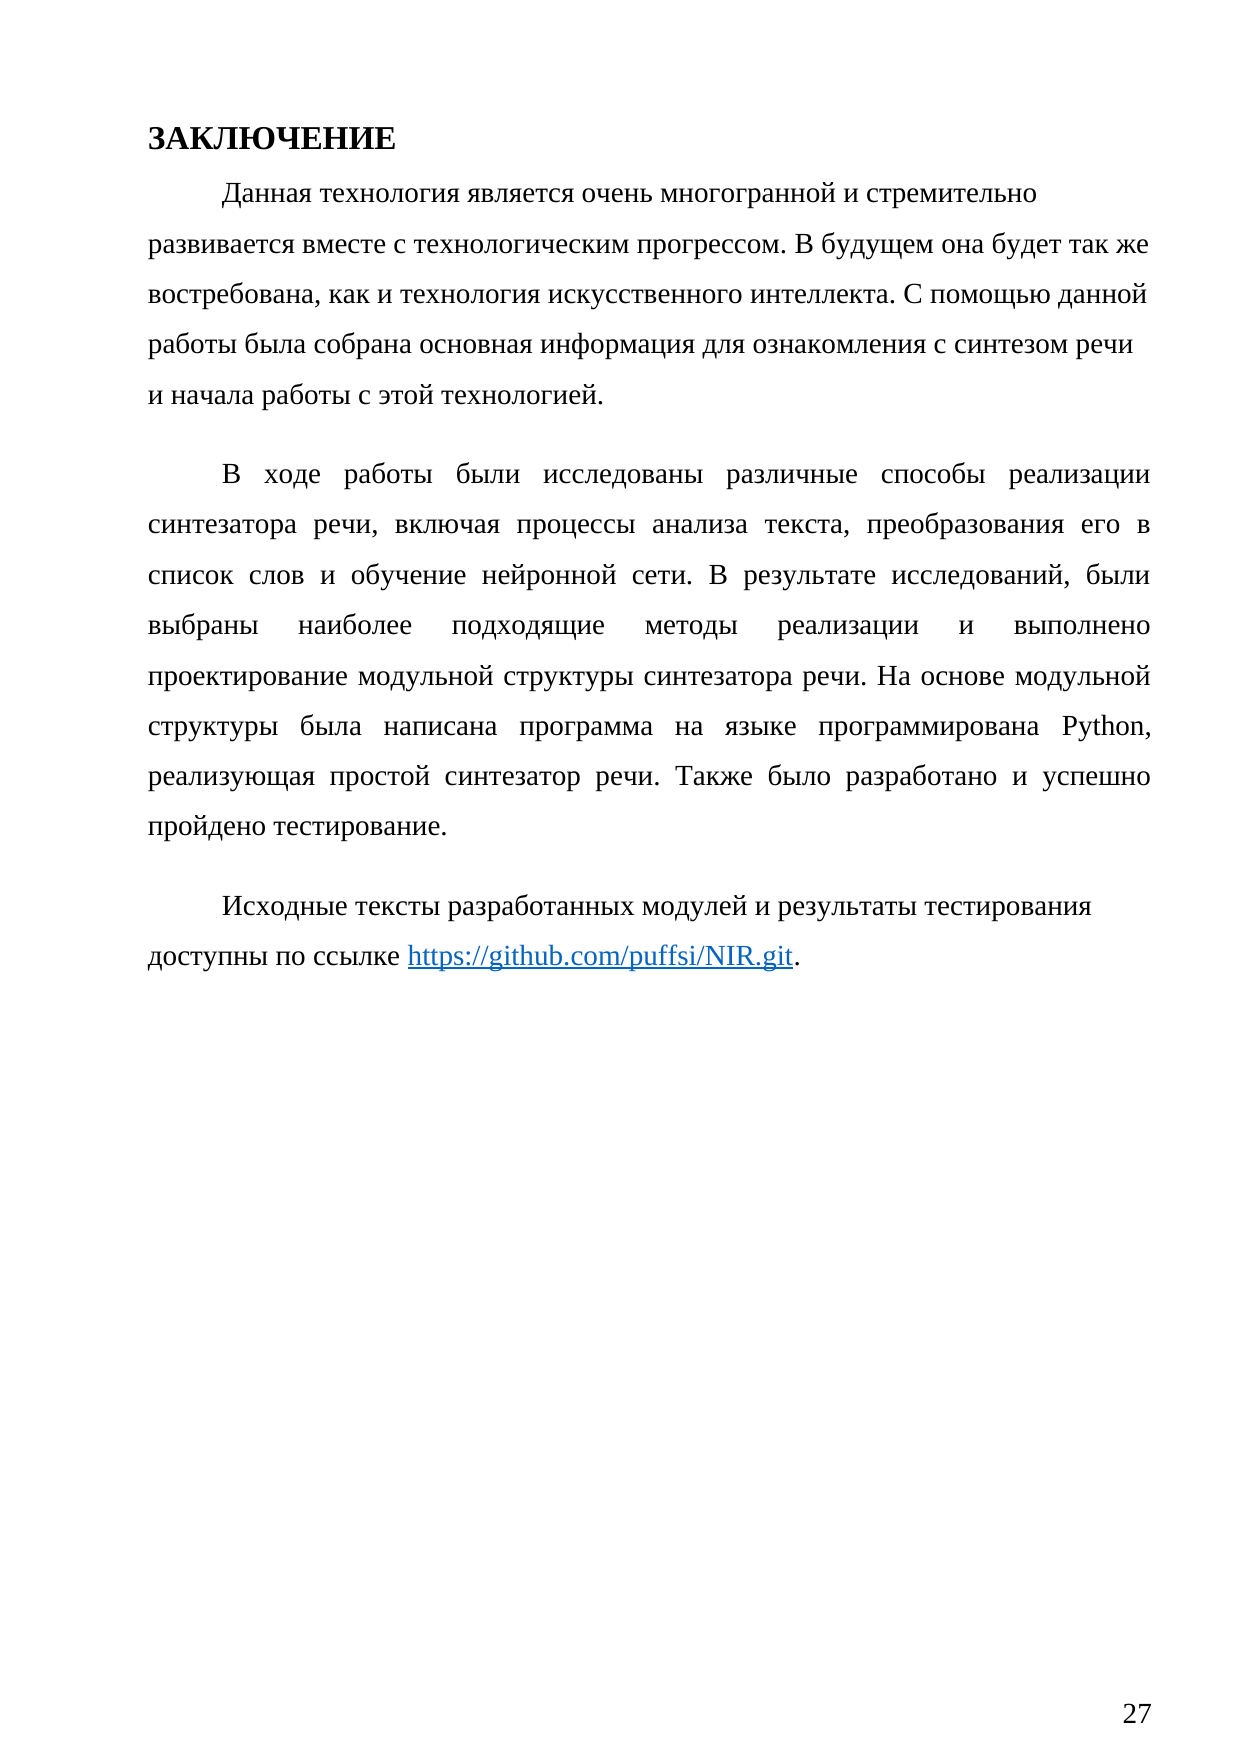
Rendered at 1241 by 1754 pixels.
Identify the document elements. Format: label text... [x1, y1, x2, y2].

text Исходные тексты разработанных модулей и результаты тестирования доступны по ссылке https://github.com/puffsi/NIR.git. [148, 888, 1152, 972]
text ЗАКЛЮЧЕНИЕ [148, 118, 1152, 156]
text В ходе работы были исследованы различные способы реализации синтезатора речи, включая процессы анализа текста, преобразования его в список слов и обучение нейронной сети. В результате исследований, были выбраны наиболее подходящие методы реализации и выполнено проектирование модульной структуры синтезатора речи. На основе модульной структуры была написана программа на языке программирована Python, реализующая простой синтезатор речи. Также было разработано и успешно пройдено тестирование. [148, 456, 1152, 842]
text Данная технология является очень многогранной и стремительно развивается вместе с технологическим прогрессом. В будущем она будет так же востребована, как и технология искусственного интеллекта. С помощью данной работы была собрана основная информация для ознакомления с синтезом речи и начала работы с этой технологией. [148, 176, 1152, 410]
